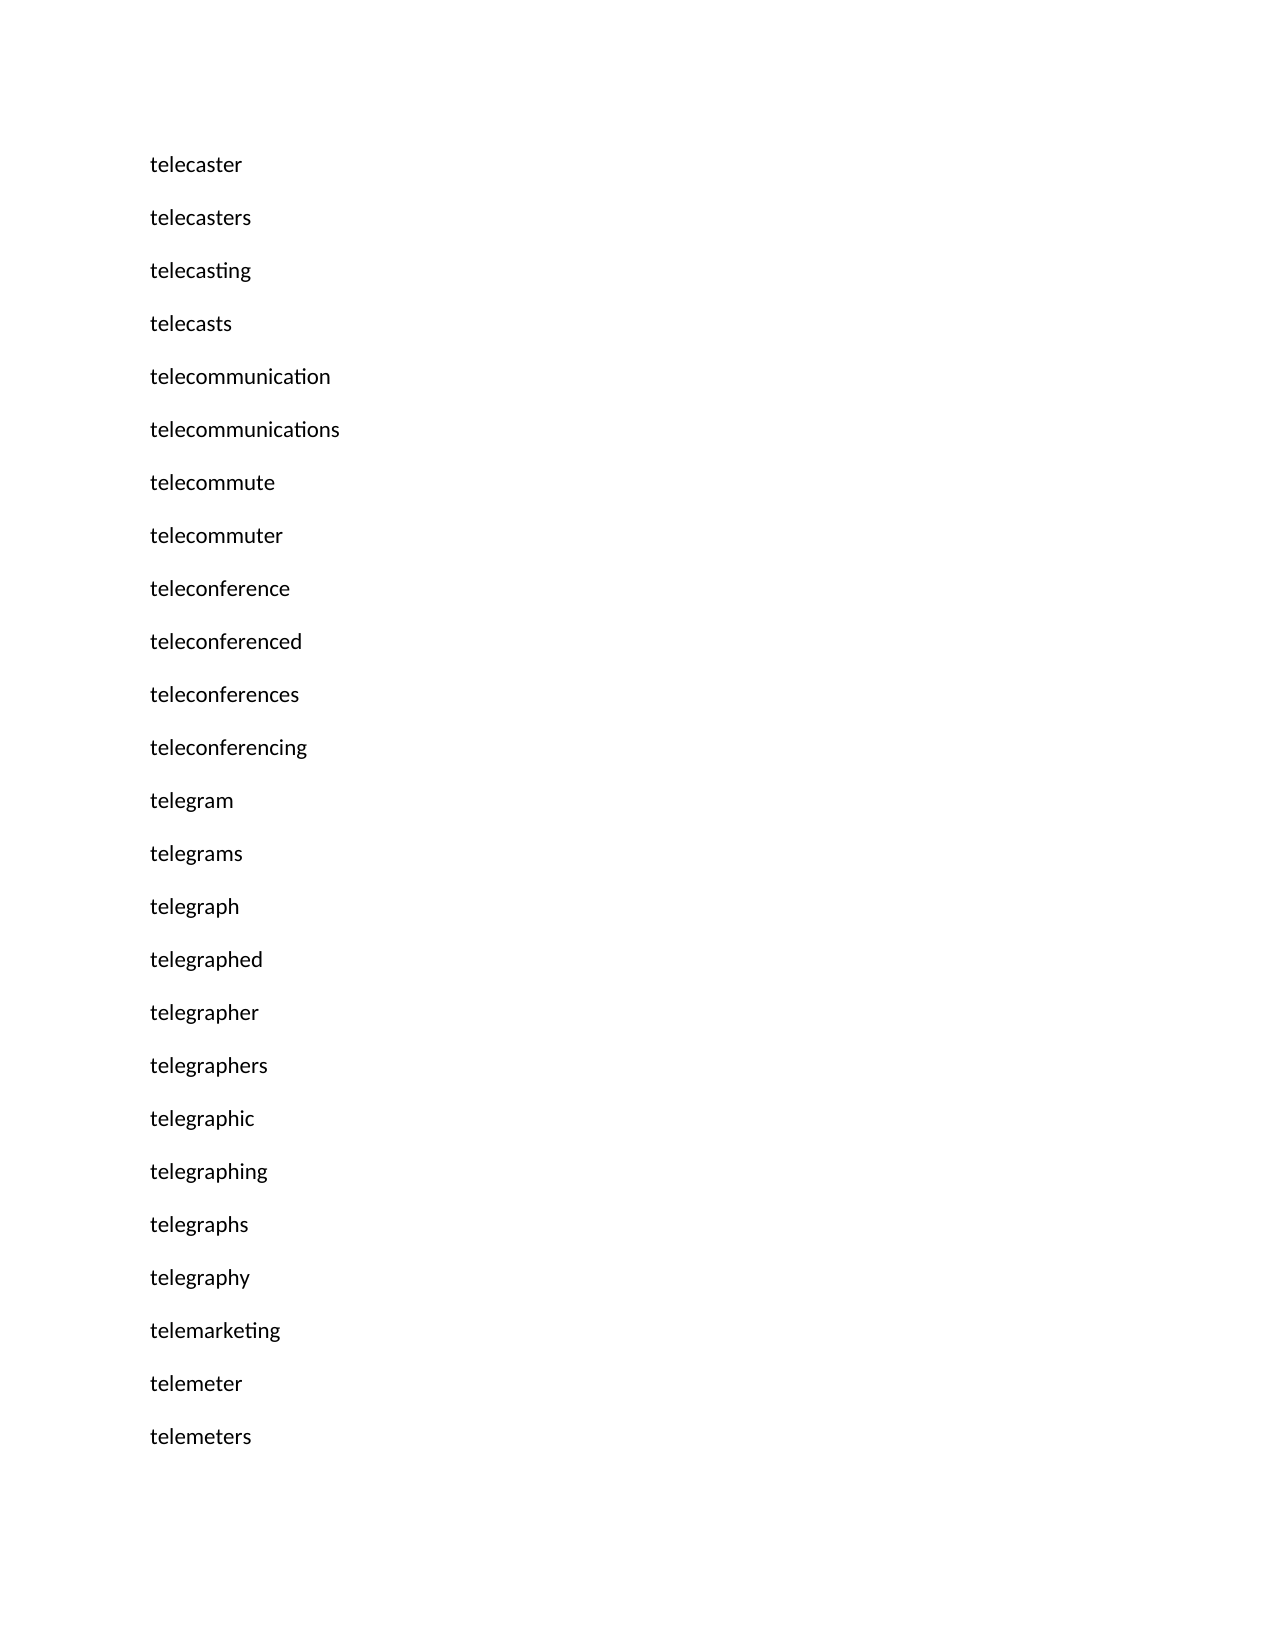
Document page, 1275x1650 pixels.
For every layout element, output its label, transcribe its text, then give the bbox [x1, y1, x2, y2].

text telegraphed [150, 945, 1125, 973]
text telecasts [150, 309, 1125, 337]
text telegraphy [150, 1263, 1125, 1291]
text telegraph [150, 892, 1125, 920]
text telegraphic [150, 1104, 1125, 1132]
text telegram [150, 786, 1125, 814]
text telegrams [150, 839, 1125, 867]
text telemarketing [150, 1316, 1125, 1344]
text telecommunications [150, 415, 1125, 443]
text telegraphers [150, 1051, 1125, 1079]
text telecommuter [150, 521, 1125, 549]
text teleconferences [150, 680, 1125, 708]
text teleconferencing [150, 733, 1125, 761]
text telegrapher [150, 998, 1125, 1026]
text telecasters [150, 203, 1125, 231]
text telecasting [150, 256, 1125, 284]
text telegraphing [150, 1157, 1125, 1185]
text telecommunication [150, 362, 1125, 390]
text teleconferenced [150, 627, 1125, 655]
text telemeters [150, 1422, 1125, 1451]
text teleconference [150, 574, 1125, 602]
text telemeter [150, 1369, 1125, 1397]
text telegraphs [150, 1210, 1125, 1238]
text telecaster [150, 150, 1125, 178]
text telecommute [150, 468, 1125, 496]
